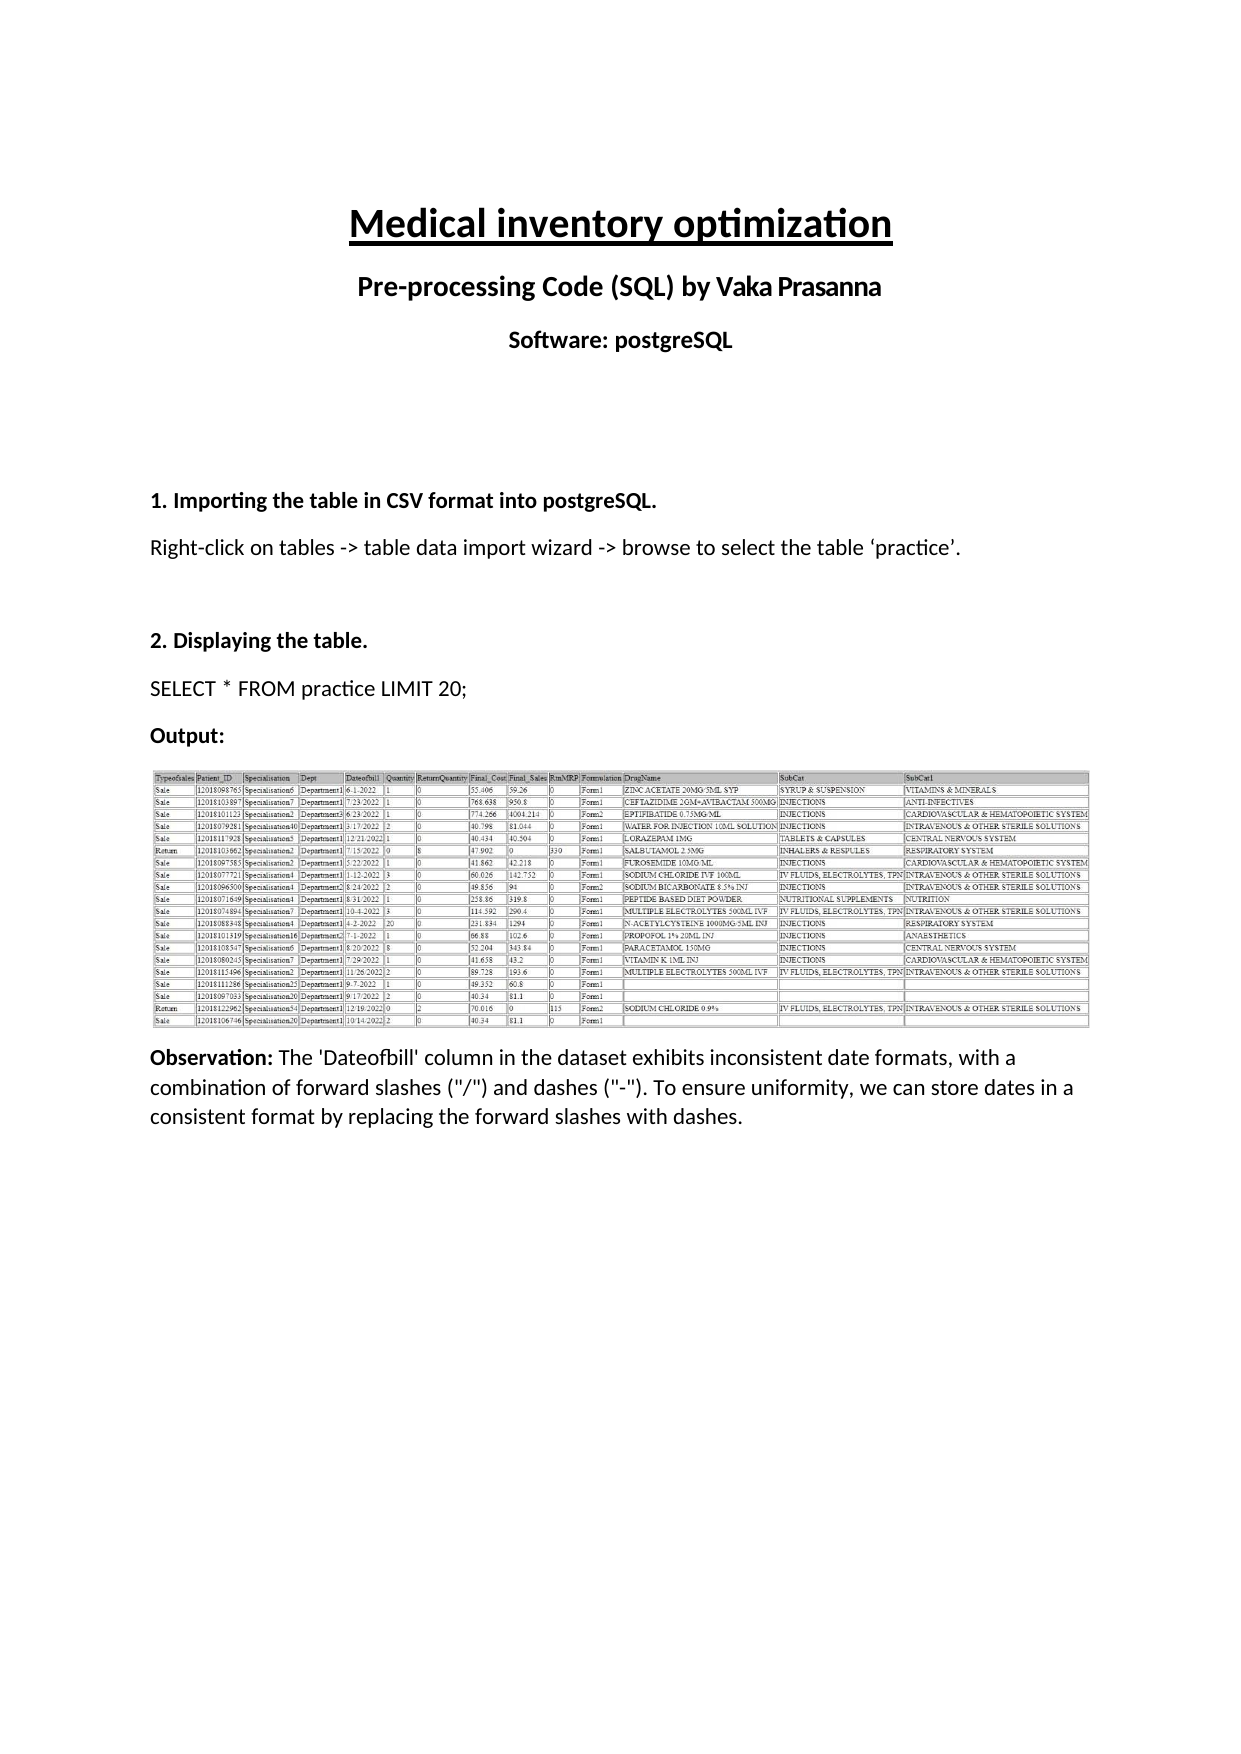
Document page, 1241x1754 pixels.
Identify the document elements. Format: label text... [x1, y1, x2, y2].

subtitle Displaying the table. [150, 627, 1165, 655]
subtitle Output: [150, 721, 1165, 749]
subtitle Medical inventory optimization [338, 197, 902, 248]
subtitle Importing the table in CSV format into postgreSQL. [150, 486, 1165, 514]
subtitle Pre-processing Code (SQL) by Vaka Prasanna [338, 268, 902, 304]
text Software: postgreSQL [338, 324, 902, 354]
picture [152, 770, 1090, 1028]
text Right-click on tables -> table data import wizard -> browse to select the table ‘practice’. [150, 533, 1165, 561]
text SELECT * FROM practice LIMIT 20; [150, 674, 1165, 702]
